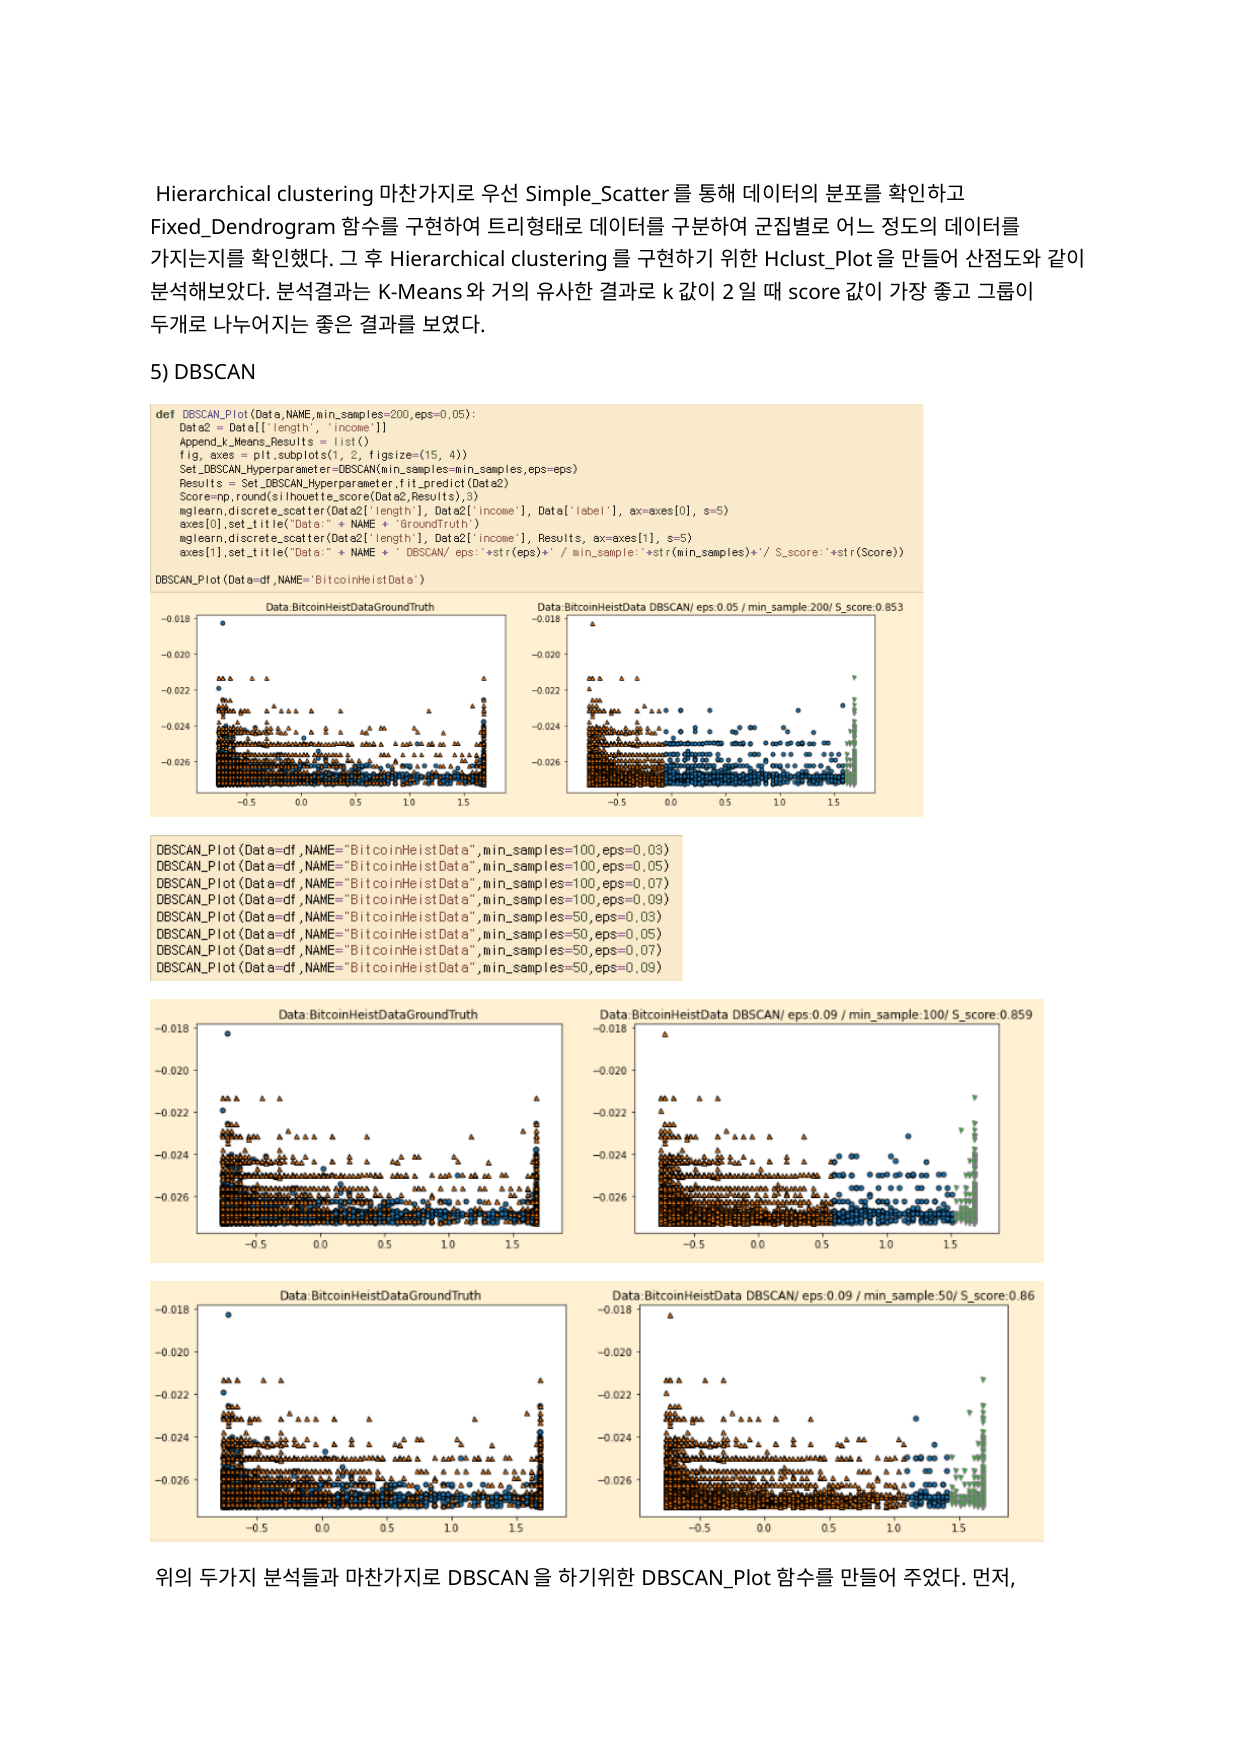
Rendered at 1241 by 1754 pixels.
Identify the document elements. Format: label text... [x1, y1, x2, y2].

picture [150, 999, 1044, 1263]
picture [150, 835, 683, 981]
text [150, 1561, 1090, 1591]
text 5) DBSCAN [150, 357, 1090, 386]
text Hierarchical clustering 마찬가지로 우선 Simple_Scatter를 통해 데이터의 분포를 확인하고 Fixed_Dendrogram 함수를 구현하여 트리형태로 데이터를 구분하여 군집별로 어느 정도의 데이터를 가지는지를 확인했다. 그 후 Hierarchical clustering를 구현하기 위한 Hclust_Plot을 만들어 산점도와 같이 분석해보았다. 분석결과는 K-Means와 거의 유사한 결과로 k값이 2일 때 score값이 가장 좋고 그룹이 두개로 나누어지는 좋은 결과를 보였다. [150, 177, 1090, 338]
picture [150, 1281, 1044, 1542]
picture [150, 404, 924, 817]
